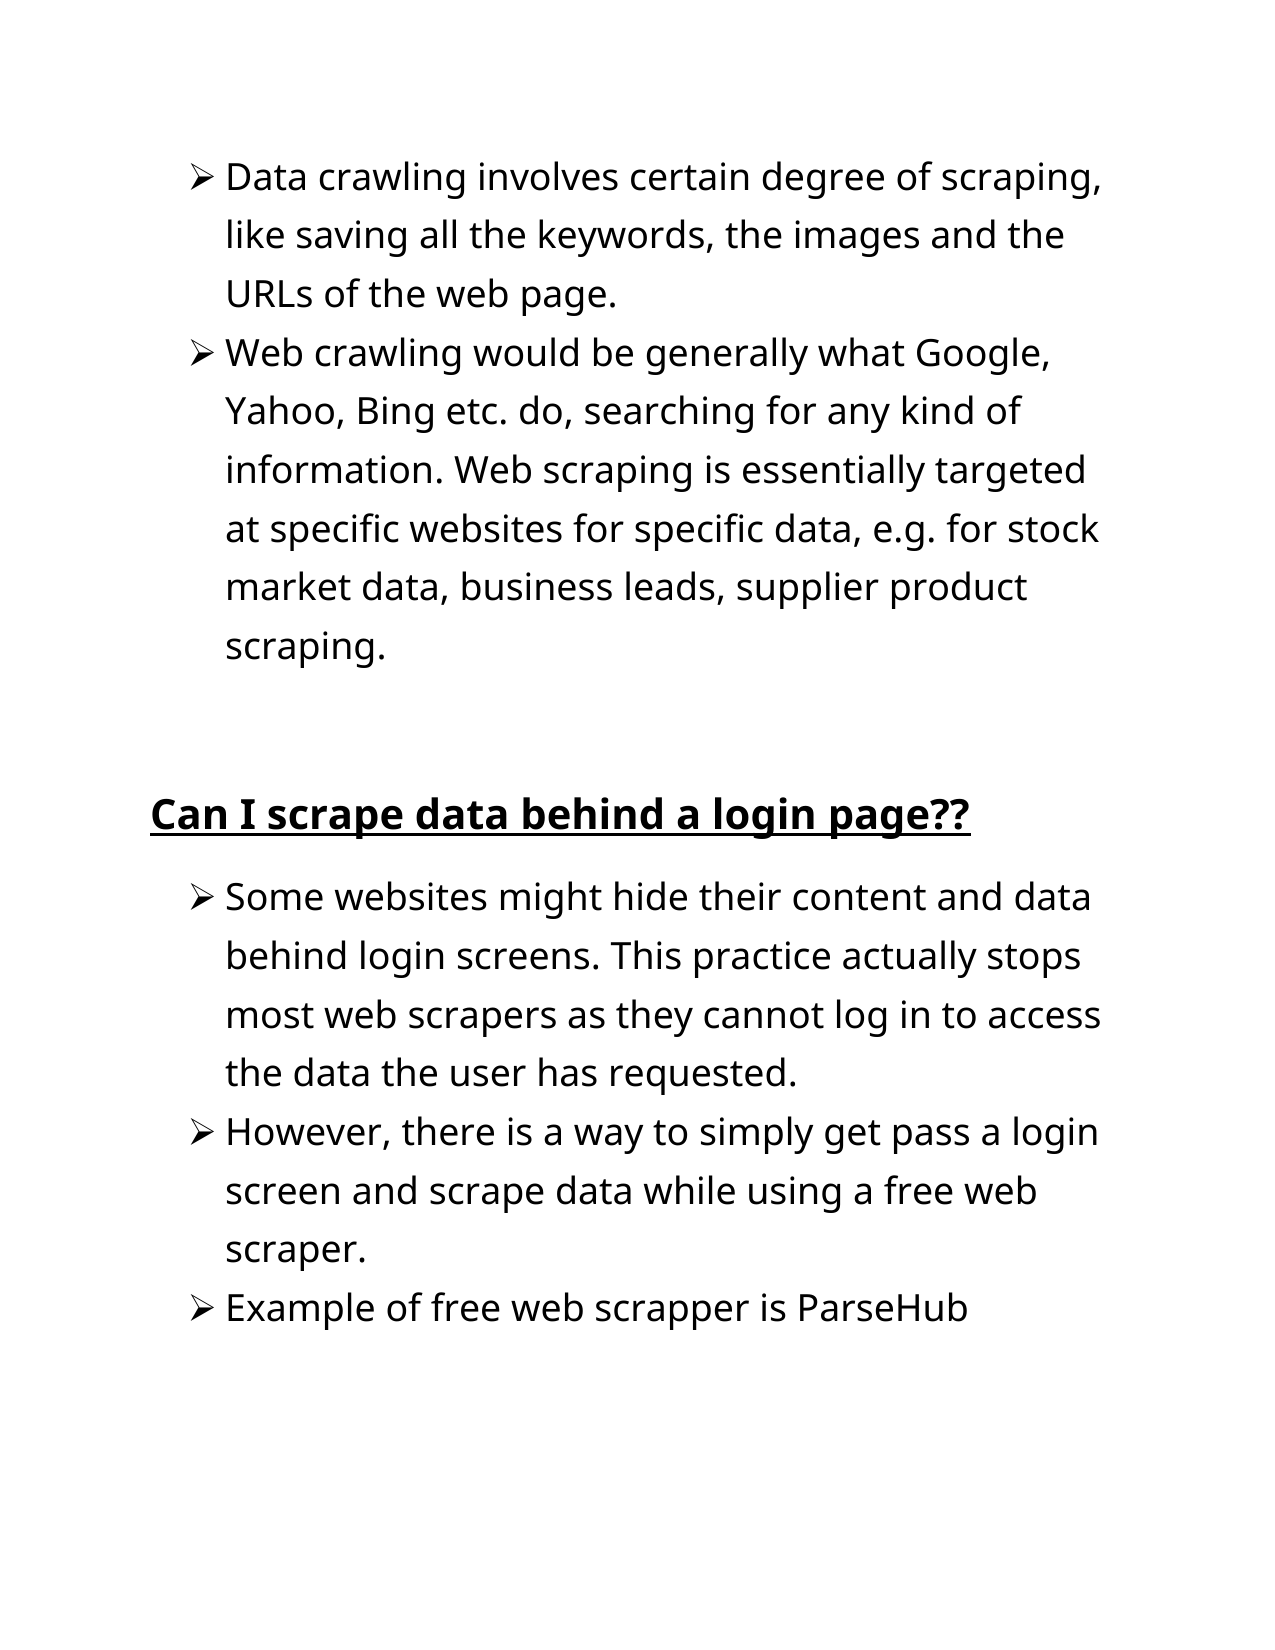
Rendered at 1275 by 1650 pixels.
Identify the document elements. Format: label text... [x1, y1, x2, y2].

text Can I scrape data behind a login page?? [150, 785, 1125, 841]
list Example of free web scrapper is ParseHub [187, 1281, 1125, 1332]
list Some websites might hide their content and data behind login screens. This practice actually stops most web scrapers as they cannot log in to access the data the user has requested. [187, 871, 1125, 1098]
list Data crawling involves certain degree of scraping, like saving all the keywords, the images and the URLs of the web page. [187, 150, 1125, 318]
list However, there is a way to simply get pass a login screen and scrape data while using a free web scraper. [187, 1105, 1125, 1274]
list Web crawling would be generally what Google, Yahoo, Bing etc. do, searching for any kind of information. Web scraping is essentially targeted at specific websites for specific data, e.g. for stock market data, business leads, supplier product scraping. [187, 326, 1125, 670]
